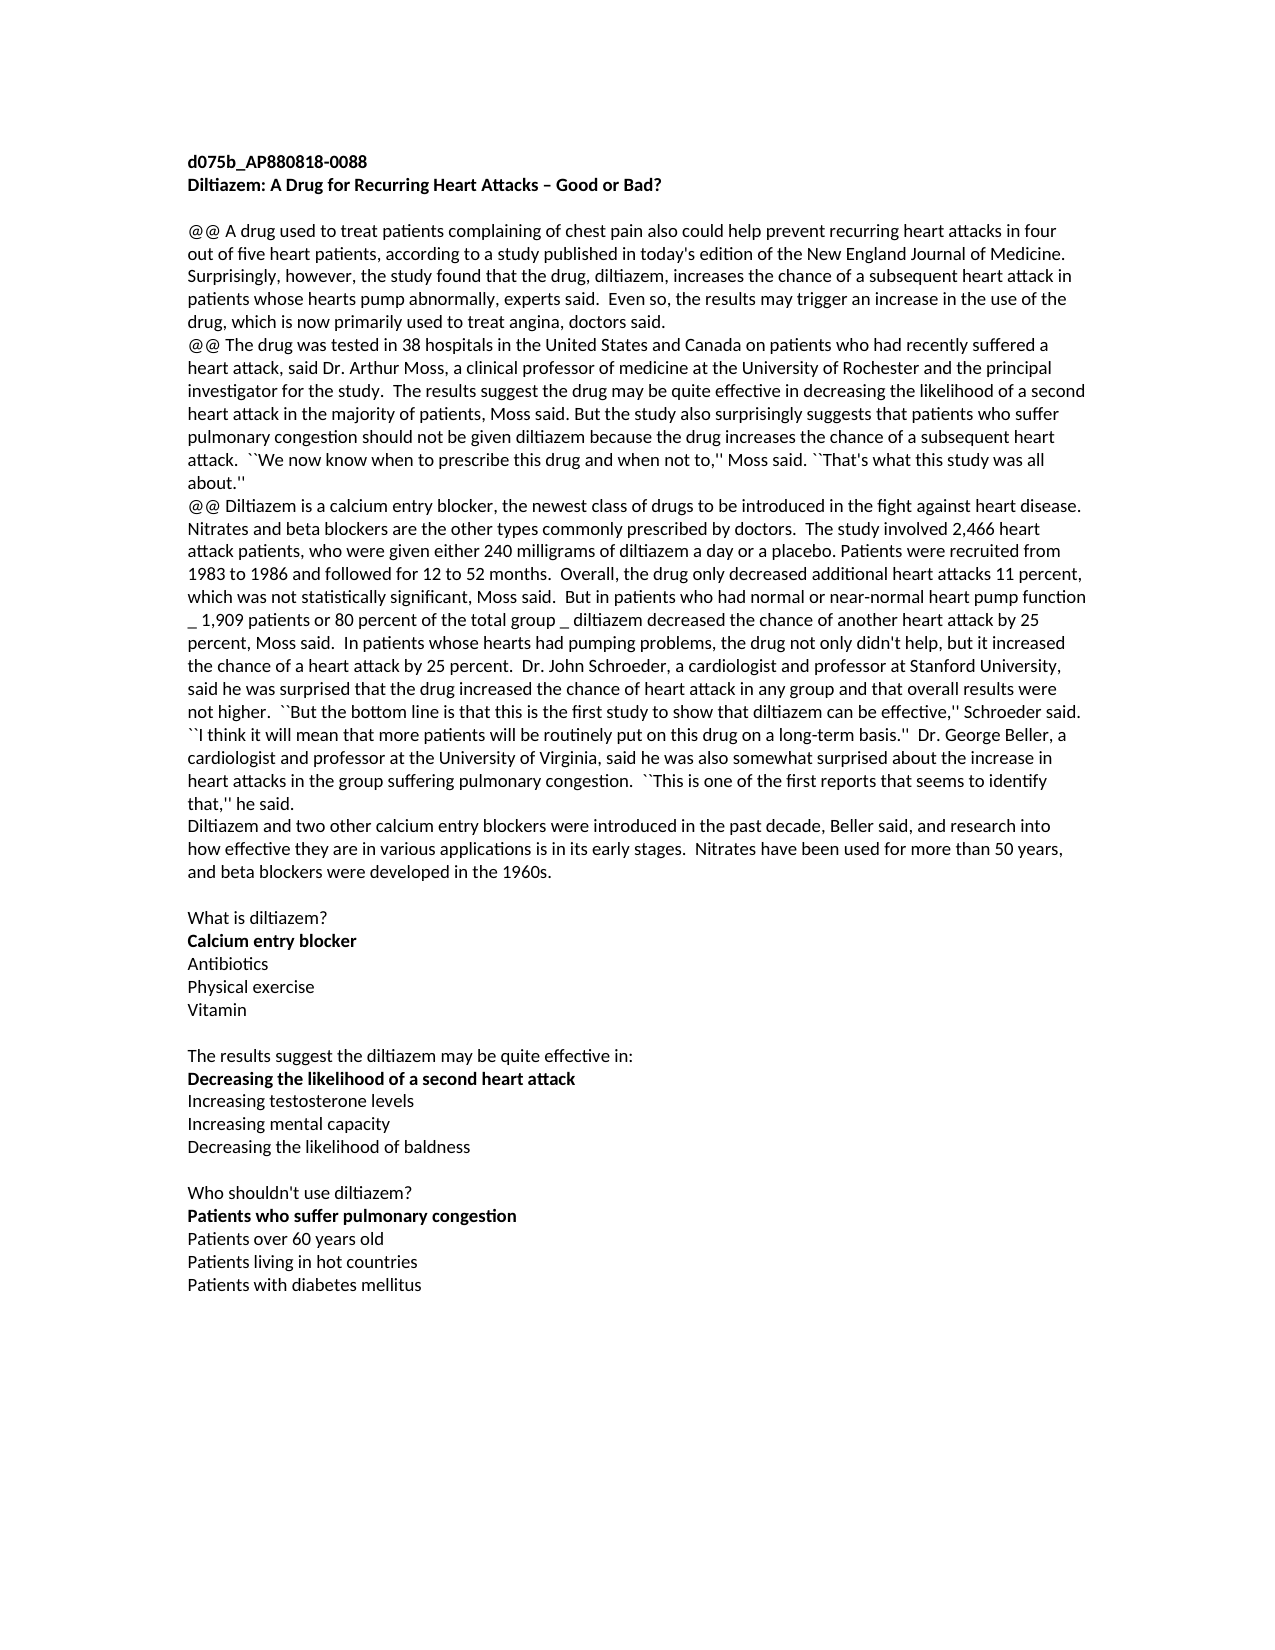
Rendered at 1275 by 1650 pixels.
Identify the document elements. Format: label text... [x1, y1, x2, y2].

text Who shouldn't use diltiazem? [187, 1181, 1087, 1204]
text d075b_AP880818-0088 [187, 150, 1087, 173]
text Antibiotics [187, 952, 1087, 975]
text @@ The drug was tested in 38 hospitals in the United States and Canada on patients who had recently suffered a heart attack, said Dr. Arthur Moss, a clinical professor of medicine at the University of Rochester and the principal investigator for the study. The results suggest the drug may be quite effective in decreasing the likelihood of a second heart attack in the majority of patients, Moss said. But the study also surprisingly suggests that patients who suffer pulmonary congestion should not be given diltiazem because the drug increases the chance of a subsequent heart attack. ``We now know when to prescribe this drug and when not to,'' Moss said. ``That's what this study was all about.'' [187, 333, 1087, 494]
text Decreasing the likelihood of baldness [187, 1135, 1087, 1158]
text What is diltiazem? [187, 906, 1087, 929]
text Patients over 60 years old [187, 1227, 1087, 1250]
text Patients with diabetes mellitus [187, 1273, 1087, 1296]
text The results suggest the diltiazem may be quite effective in: [187, 1044, 1087, 1067]
text Diltiazem: A Drug for Recurring Heart Attacks – Good or Bad? [187, 173, 1087, 196]
text Decreasing the likelihood of a second heart attack [187, 1067, 1087, 1089]
text @@ A drug used to treat patients complaining of chest pain also could help prevent recurring heart attacks in four out of five heart patients, according to a study published in today's edition of the New England Journal of Medicine. Surprisingly, however, the study found that the drug, diltiazem, increases the chance of a subsequent heart attack in patients whose hearts pump abnormally, experts said. Even so, the results may trigger an increase in the use of the drug, which is now primarily used to treat angina, doctors said. [187, 219, 1087, 333]
text Calcium entry blocker [187, 929, 1087, 952]
text Diltiazem and two other calcium entry blockers were introduced in the past decade, Beller said, and research into how effective they are in various applications is in its early stages. Nitrates have been used for more than 50 years, and beta blockers were developed in the 1960s. [187, 814, 1087, 883]
text @@ Diltiazem is a calcium entry blocker, the newest class of drugs to be introduced in the fight against heart disease. Nitrates and beta blockers are the other types commonly prescribed by doctors. The study involved 2,466 heart attack patients, who were given either 240 milligrams of diltiazem a day or a placebo. Patients were recruited from 1983 to 1986 and followed for 12 to 52 months. Overall, the drug only decreased additional heart attacks 11 percent, which was not statistically significant, Moss said. But in patients who had normal or near-normal heart pump function _ 1,909 patients or 80 percent of the total group _ diltiazem decreased the chance of another heart attack by 25 percent, Moss said. In patients whose hearts had pumping problems, the drug not only didn't help, but it increased the chance of a heart attack by 25 percent. Dr. John Schroeder, a cardiologist and professor at Stanford University, said he was surprised that the drug increased the chance of heart attack in any group and that overall results were not higher. ``But the bottom line is that this is the first study to show that diltiazem can be effective,'' Schroeder said. ``I think it will mean that more patients will be routinely put on this drug on a long-term basis.'' Dr. George Beller, a cardiologist and professor at the University of Virginia, said he was also somewhat surprised about the increase in heart attacks in the group suffering pulmonary congestion. ``This is one of the first reports that seems to identify that,'' he said. [187, 494, 1087, 814]
text Increasing testosterone levels [187, 1089, 1087, 1112]
text Patients who suffer pulmonary congestion [187, 1204, 1087, 1227]
text Patients living in hot countries [187, 1250, 1087, 1273]
text Increasing mental capacity [187, 1112, 1087, 1135]
text Physical exercise [187, 975, 1087, 998]
text Vitamin [187, 998, 1087, 1021]
